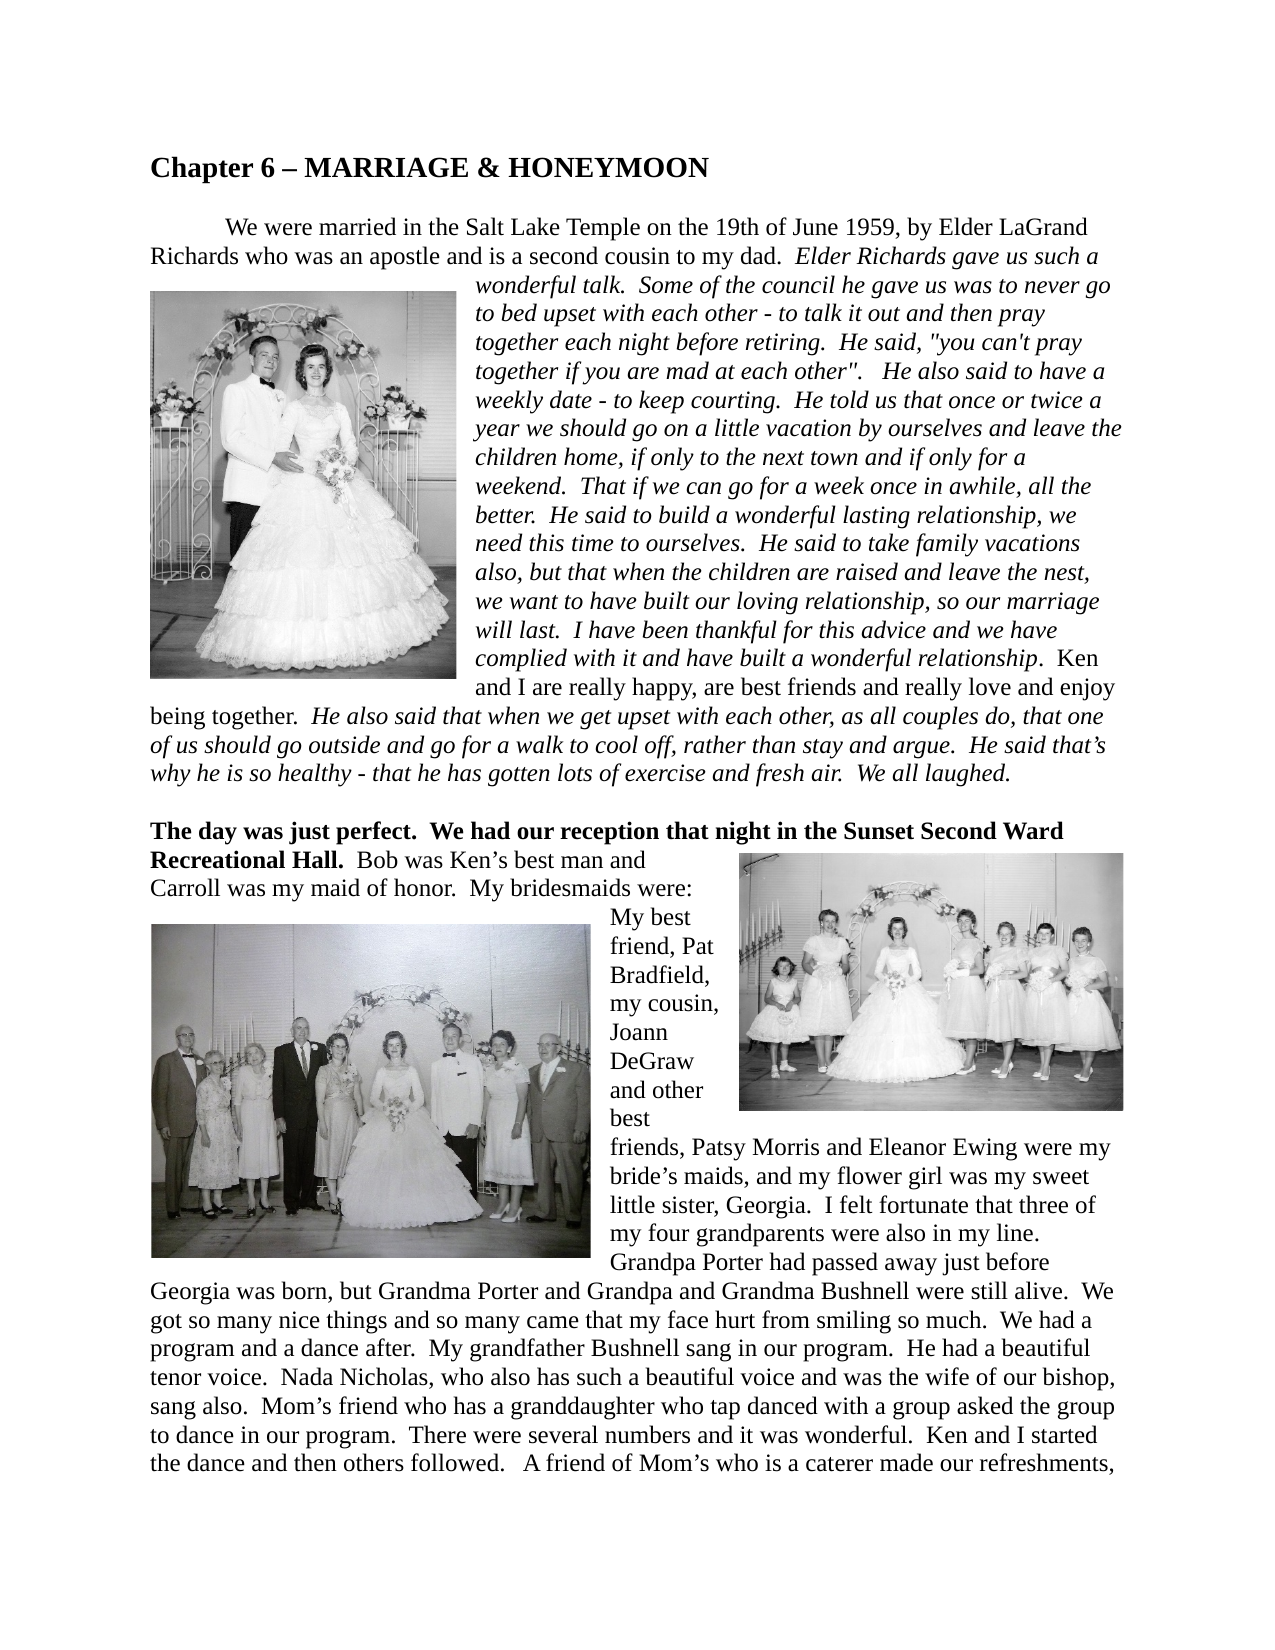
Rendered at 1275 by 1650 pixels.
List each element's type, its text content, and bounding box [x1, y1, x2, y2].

text We were married in the Salt Lake Temple on the 19th of June 1959, by Elder LaGrand Richards who was an apostle and is a second cousin to my dad. Elder Richards gave us such a wonderful talk. Some of the council he gave us was to never go to bed upset with each other - to talk it out and then pray together each night before retiring. He said, "you can't pray together if you are mad at each other". He also said to have a weekly date - to keep courting. He told us that once or twice a year we should go on a little vacation by ourselves and leave the children home, if only to the next town and if only for a weekend. That if we can go for a week once in awhile, all the better. He said to build a wonderful lasting relationship, we need this time to ourselves. He said to take family vacations also, but that when the children are raised and leave the nest, we want to have built our loving relationship, so our marriage will last. I have been thankful for this advice and we have complied with it and have built a wonderful relationship. Ken and I are really happy, are best friends and really love and enjoy being together. He also said that when we get upset with each other, as all couples do, that one of us should go outside and go for a walk to cool off, rather than stay and argue. He said that’s why he is so healthy - that he has gotten lots of exercise and fresh air. We all laughed. [150, 212, 1125, 787]
text Chapter 6 – MARRIAGE & HONEYMOON [150, 150, 1125, 183]
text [150, 816, 1125, 1477]
picture [150, 924, 591, 1256]
picture [150, 291, 457, 679]
picture [739, 853, 1124, 1111]
